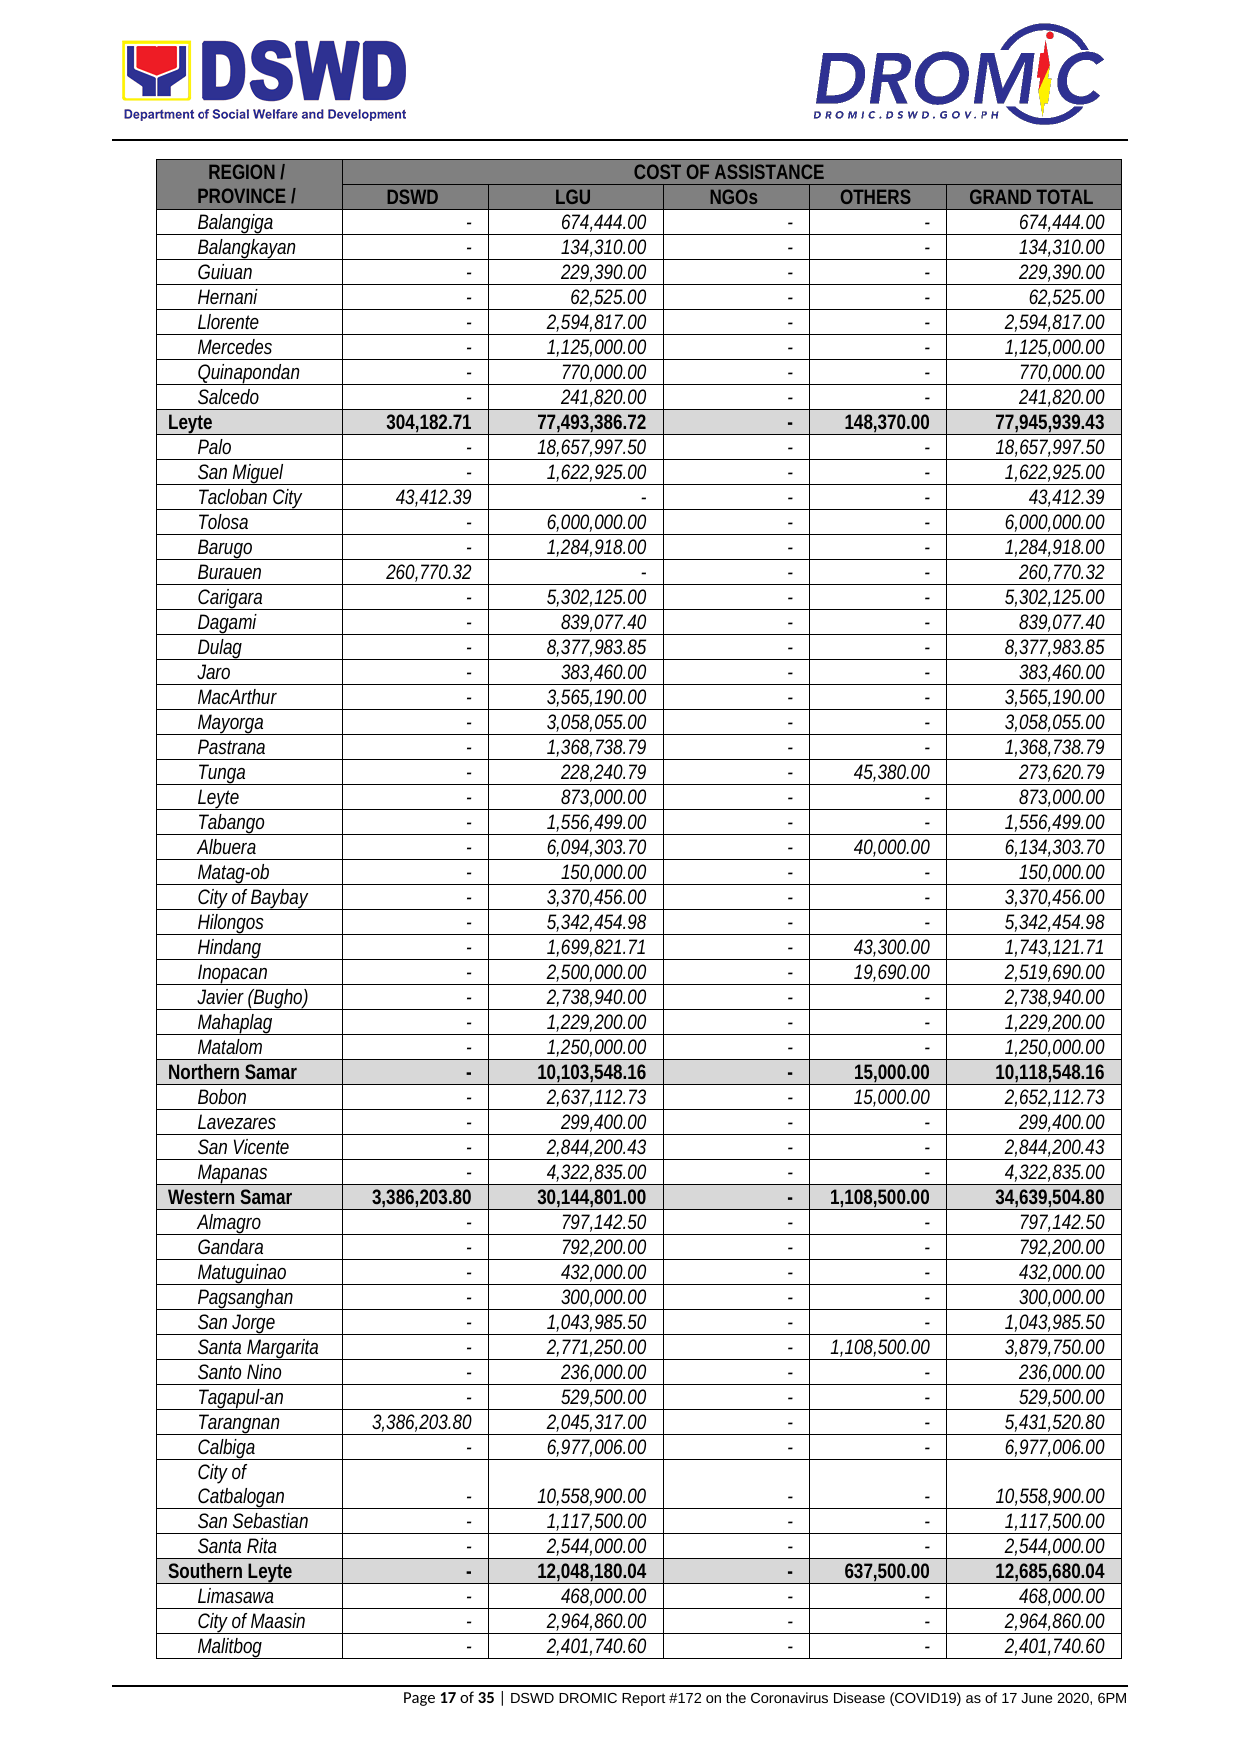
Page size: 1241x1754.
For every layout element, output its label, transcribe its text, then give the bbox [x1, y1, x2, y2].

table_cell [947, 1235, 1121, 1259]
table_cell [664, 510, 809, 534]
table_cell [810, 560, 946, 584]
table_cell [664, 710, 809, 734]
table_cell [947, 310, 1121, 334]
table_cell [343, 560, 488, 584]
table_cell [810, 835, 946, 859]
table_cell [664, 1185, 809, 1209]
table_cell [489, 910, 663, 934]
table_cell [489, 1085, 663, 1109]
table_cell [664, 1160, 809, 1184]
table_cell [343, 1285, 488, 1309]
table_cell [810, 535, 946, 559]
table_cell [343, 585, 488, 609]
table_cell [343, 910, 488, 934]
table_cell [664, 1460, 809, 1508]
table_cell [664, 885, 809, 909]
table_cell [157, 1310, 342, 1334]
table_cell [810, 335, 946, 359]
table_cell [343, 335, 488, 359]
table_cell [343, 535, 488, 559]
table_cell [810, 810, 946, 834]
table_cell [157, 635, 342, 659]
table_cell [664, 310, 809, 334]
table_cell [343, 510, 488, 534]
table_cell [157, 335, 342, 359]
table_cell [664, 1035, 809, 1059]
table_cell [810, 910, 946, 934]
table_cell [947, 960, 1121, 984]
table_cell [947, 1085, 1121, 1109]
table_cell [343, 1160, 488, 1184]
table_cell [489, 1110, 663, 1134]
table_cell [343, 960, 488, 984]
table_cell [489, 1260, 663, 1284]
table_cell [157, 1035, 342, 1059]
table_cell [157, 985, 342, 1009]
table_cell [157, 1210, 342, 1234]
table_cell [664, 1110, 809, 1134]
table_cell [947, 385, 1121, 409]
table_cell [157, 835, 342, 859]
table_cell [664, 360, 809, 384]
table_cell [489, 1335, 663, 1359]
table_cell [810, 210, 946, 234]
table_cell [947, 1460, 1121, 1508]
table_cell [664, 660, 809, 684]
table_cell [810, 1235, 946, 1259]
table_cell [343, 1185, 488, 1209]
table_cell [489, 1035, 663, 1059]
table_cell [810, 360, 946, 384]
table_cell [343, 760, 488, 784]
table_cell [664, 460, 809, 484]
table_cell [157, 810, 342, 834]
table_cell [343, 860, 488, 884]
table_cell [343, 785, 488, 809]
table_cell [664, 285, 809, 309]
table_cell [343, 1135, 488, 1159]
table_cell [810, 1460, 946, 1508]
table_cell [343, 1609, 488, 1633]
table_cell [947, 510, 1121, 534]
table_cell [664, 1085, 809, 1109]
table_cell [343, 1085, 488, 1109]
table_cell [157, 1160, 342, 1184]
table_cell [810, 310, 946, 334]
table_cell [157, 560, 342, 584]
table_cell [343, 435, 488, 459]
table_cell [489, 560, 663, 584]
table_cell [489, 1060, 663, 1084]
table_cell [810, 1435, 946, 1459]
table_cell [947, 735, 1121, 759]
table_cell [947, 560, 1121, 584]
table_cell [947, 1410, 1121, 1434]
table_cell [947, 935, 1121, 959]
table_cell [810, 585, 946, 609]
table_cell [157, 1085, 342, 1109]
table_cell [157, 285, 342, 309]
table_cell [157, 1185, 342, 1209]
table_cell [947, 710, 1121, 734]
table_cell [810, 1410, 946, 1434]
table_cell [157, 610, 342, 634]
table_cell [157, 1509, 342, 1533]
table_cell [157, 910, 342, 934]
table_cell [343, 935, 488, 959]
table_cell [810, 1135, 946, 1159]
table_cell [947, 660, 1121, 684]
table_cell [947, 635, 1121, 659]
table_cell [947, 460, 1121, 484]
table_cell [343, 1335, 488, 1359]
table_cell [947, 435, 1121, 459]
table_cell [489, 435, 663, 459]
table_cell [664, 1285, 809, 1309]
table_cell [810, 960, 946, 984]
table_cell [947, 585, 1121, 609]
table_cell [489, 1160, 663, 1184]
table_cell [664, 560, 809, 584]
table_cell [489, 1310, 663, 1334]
table_cell DSWD [343, 185, 488, 209]
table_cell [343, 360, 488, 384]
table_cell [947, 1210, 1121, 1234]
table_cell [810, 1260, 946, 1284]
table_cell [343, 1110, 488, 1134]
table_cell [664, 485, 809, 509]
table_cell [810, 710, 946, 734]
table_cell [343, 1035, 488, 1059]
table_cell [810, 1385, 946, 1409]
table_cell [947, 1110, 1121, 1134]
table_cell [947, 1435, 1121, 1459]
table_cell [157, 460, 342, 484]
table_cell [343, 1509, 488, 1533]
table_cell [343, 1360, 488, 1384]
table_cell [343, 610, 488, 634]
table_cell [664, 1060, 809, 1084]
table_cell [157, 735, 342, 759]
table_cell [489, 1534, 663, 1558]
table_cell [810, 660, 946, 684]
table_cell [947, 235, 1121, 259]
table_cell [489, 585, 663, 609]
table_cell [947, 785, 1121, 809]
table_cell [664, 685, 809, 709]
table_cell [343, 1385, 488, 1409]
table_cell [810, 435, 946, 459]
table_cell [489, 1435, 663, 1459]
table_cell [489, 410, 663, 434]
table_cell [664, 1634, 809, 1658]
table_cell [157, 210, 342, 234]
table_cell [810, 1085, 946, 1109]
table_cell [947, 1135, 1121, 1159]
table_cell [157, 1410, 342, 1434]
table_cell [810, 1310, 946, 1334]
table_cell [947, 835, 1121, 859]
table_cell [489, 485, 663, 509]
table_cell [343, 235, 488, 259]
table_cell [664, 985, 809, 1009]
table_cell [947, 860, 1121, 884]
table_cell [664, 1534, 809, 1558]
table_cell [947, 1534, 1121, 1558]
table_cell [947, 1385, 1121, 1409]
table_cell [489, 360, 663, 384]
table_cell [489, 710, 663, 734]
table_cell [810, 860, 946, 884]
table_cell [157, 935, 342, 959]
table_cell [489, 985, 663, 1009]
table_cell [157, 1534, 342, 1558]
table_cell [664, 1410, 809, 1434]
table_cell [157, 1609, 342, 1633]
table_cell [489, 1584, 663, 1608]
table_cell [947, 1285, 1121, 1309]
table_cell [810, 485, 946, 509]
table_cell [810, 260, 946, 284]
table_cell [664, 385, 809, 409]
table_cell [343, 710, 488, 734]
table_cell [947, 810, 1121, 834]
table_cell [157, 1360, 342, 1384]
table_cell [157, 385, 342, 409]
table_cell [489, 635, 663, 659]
table_cell OTHERS [810, 185, 946, 209]
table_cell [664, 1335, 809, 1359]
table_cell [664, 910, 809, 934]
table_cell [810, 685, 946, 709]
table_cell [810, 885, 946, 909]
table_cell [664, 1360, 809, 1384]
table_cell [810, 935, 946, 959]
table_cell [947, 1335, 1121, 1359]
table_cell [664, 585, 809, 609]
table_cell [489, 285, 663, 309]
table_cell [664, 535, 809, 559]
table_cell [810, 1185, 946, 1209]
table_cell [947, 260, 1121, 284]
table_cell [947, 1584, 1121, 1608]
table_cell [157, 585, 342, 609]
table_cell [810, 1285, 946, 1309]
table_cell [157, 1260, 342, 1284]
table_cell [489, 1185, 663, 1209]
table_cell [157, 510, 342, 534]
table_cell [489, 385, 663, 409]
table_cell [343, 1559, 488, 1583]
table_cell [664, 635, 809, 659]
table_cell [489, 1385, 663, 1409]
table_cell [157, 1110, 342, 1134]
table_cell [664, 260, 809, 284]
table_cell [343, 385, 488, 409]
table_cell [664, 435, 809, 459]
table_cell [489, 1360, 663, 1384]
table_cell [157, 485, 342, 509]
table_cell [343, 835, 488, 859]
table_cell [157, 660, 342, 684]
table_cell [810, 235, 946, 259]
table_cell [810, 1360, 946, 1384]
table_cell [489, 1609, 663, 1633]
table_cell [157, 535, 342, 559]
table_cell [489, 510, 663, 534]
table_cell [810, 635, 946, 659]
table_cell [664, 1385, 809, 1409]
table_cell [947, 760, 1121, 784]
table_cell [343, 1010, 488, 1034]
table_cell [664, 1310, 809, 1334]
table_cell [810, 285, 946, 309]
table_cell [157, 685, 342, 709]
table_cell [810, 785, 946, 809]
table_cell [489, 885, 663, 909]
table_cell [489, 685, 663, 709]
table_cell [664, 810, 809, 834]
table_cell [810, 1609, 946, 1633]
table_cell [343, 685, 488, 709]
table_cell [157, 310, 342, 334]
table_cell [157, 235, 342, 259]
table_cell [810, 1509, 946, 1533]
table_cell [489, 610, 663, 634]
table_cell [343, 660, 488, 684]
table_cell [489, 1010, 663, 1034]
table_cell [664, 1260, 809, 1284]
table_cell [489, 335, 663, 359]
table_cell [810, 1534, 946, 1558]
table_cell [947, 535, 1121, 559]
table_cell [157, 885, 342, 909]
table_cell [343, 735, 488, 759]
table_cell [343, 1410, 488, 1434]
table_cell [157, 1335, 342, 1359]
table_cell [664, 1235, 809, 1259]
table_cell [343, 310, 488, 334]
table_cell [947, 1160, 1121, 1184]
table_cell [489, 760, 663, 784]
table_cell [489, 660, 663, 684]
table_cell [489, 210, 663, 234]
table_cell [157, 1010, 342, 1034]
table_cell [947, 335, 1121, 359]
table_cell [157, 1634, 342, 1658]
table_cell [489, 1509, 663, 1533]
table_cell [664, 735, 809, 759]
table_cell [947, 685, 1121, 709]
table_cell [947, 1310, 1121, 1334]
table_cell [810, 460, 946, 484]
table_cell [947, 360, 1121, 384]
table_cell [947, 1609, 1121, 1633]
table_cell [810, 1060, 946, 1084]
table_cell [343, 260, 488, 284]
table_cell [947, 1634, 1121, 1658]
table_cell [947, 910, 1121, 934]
table_header COST OF ASSISTANCE [343, 160, 1121, 184]
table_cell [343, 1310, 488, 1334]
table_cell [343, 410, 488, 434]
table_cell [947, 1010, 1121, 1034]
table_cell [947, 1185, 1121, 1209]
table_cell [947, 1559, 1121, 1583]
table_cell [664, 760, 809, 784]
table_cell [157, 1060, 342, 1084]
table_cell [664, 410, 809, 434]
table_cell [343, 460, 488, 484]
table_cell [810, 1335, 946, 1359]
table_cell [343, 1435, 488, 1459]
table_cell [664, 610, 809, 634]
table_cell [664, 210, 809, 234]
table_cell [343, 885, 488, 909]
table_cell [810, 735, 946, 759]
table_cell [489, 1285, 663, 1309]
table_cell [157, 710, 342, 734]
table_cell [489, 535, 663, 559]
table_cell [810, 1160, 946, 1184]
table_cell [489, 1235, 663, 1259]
table_cell NGOs [664, 185, 809, 209]
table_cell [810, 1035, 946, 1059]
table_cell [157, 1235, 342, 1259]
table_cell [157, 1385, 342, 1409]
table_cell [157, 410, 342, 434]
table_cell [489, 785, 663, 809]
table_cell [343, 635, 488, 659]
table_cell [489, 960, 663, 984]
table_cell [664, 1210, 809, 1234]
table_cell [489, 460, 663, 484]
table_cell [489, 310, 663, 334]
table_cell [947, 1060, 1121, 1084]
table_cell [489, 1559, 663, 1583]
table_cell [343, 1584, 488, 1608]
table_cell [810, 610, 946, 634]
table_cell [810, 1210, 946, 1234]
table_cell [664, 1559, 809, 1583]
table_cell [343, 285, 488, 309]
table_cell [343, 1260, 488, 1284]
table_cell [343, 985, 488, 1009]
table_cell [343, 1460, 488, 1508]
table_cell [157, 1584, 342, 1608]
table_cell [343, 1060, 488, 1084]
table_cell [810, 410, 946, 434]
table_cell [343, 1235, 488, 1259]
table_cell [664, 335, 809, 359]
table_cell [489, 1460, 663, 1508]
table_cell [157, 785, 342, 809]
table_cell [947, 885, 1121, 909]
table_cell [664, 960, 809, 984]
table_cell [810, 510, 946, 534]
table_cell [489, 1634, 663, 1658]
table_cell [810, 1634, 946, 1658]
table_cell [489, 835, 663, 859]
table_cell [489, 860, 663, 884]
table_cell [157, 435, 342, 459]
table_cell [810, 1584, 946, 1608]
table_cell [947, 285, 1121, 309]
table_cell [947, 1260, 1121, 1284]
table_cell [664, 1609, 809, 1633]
table_cell GRAND TOTAL [947, 185, 1121, 209]
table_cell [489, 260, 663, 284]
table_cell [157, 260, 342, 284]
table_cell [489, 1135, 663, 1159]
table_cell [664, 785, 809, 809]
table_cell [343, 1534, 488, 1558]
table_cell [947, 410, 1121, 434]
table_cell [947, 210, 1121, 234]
table_header REGION / PROVINCE / MUNICIPALITY [157, 160, 342, 209]
picture [112, 37, 416, 125]
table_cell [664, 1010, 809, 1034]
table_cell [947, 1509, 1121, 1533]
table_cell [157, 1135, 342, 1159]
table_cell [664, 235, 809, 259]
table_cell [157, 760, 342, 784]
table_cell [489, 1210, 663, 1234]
picture [781, 23, 1133, 125]
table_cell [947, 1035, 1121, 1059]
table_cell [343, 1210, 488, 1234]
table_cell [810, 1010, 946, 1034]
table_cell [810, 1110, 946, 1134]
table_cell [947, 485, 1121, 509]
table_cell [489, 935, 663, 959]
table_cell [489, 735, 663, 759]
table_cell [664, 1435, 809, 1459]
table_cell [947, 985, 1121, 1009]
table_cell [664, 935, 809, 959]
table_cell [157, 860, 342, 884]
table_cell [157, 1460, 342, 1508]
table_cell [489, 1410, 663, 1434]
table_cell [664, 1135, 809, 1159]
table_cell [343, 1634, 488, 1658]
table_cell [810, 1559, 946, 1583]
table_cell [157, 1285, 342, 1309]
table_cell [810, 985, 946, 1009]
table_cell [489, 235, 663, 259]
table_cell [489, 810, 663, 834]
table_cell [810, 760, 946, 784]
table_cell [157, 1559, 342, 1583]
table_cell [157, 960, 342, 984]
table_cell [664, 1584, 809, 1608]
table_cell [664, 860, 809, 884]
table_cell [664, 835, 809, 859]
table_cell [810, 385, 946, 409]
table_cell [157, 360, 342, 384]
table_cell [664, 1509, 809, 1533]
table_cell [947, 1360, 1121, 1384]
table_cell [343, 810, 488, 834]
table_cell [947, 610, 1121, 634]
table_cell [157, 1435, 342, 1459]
table_cell LGU [489, 185, 663, 209]
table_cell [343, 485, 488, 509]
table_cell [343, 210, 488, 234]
